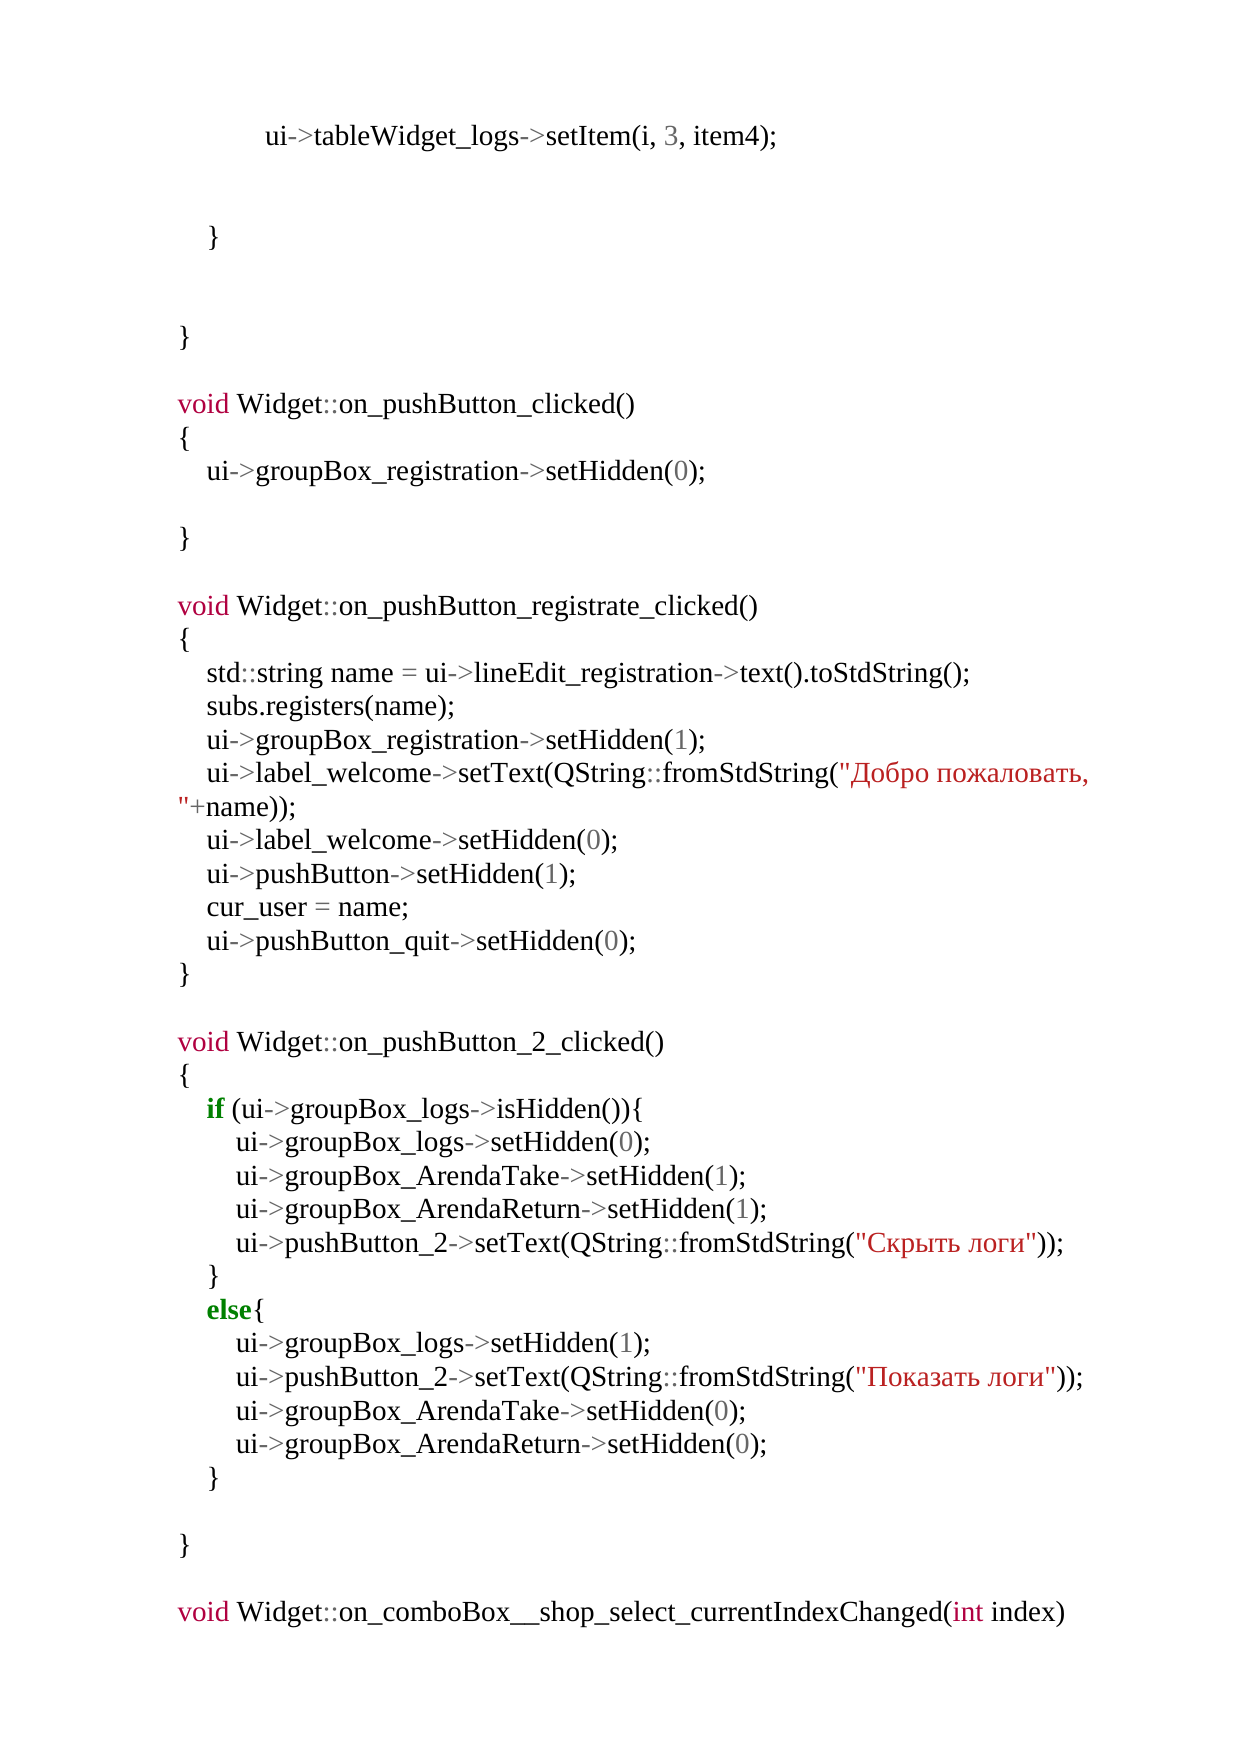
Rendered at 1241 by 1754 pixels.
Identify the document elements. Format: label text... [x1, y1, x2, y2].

text else{ [177, 1292, 1152, 1326]
text cur_user = name; [177, 889, 1152, 923]
text ui->groupBox_logs->setHidden(0); [177, 1124, 1152, 1158]
text ui->groupBox_ArendaTake->setHidden(0); [177, 1393, 1152, 1426]
text } [177, 1527, 1152, 1560]
text ui->groupBox_ArendaReturn->setHidden(1); [177, 1191, 1152, 1225]
text { [177, 1057, 1152, 1091]
text ui->pushButton->setHidden(1); [177, 856, 1152, 889]
text ui->label_welcome->setText(QString::fromStdString("Добро пожаловать, "+name)); [177, 755, 1152, 822]
text } [177, 319, 1152, 353]
text { [177, 621, 1152, 655]
text std::string name = ui->lineEdit_registration->text().toStdString(); [177, 655, 1152, 688]
text } [177, 1460, 1152, 1493]
text subs.registers(name); [177, 688, 1152, 722]
text ui->tableWidget_logs->setItem(i, 3, item4); [177, 118, 1152, 152]
text ui->groupBox_registration->setHidden(0); [177, 453, 1152, 487]
text if (ui->groupBox_logs->isHidden()){ [177, 1091, 1152, 1124]
text void Widget::on_pushButton_clicked() [177, 386, 1152, 420]
text } [177, 1258, 1152, 1292]
text } [177, 521, 1152, 554]
text ui->pushButton_quit->setHidden(0); [177, 923, 1152, 957]
text ui->label_welcome->setHidden(0); [177, 822, 1152, 856]
text } [177, 219, 1152, 252]
text void Widget::on_pushButton_registrate_clicked() [177, 588, 1152, 621]
text void Widget::on_comboBox__shop_select_currentIndexChanged(int index) [177, 1594, 1152, 1627]
text ui->pushButton_2->setText(QString::fromStdString("Показать логи")); [177, 1359, 1152, 1393]
text void Widget::on_pushButton_2_clicked() [177, 1024, 1152, 1057]
text ui->groupBox_logs->setHidden(1); [177, 1326, 1152, 1359]
text ui->pushButton_2->setText(QString::fromStdString("Скрыть логи")); [177, 1225, 1152, 1258]
text ui->groupBox_ArendaTake->setHidden(1); [177, 1158, 1152, 1191]
text { [177, 420, 1152, 453]
text ui->groupBox_registration->setHidden(1); [177, 722, 1152, 755]
text } [177, 957, 1152, 990]
text ui->groupBox_ArendaReturn->setHidden(0); [177, 1426, 1152, 1460]
